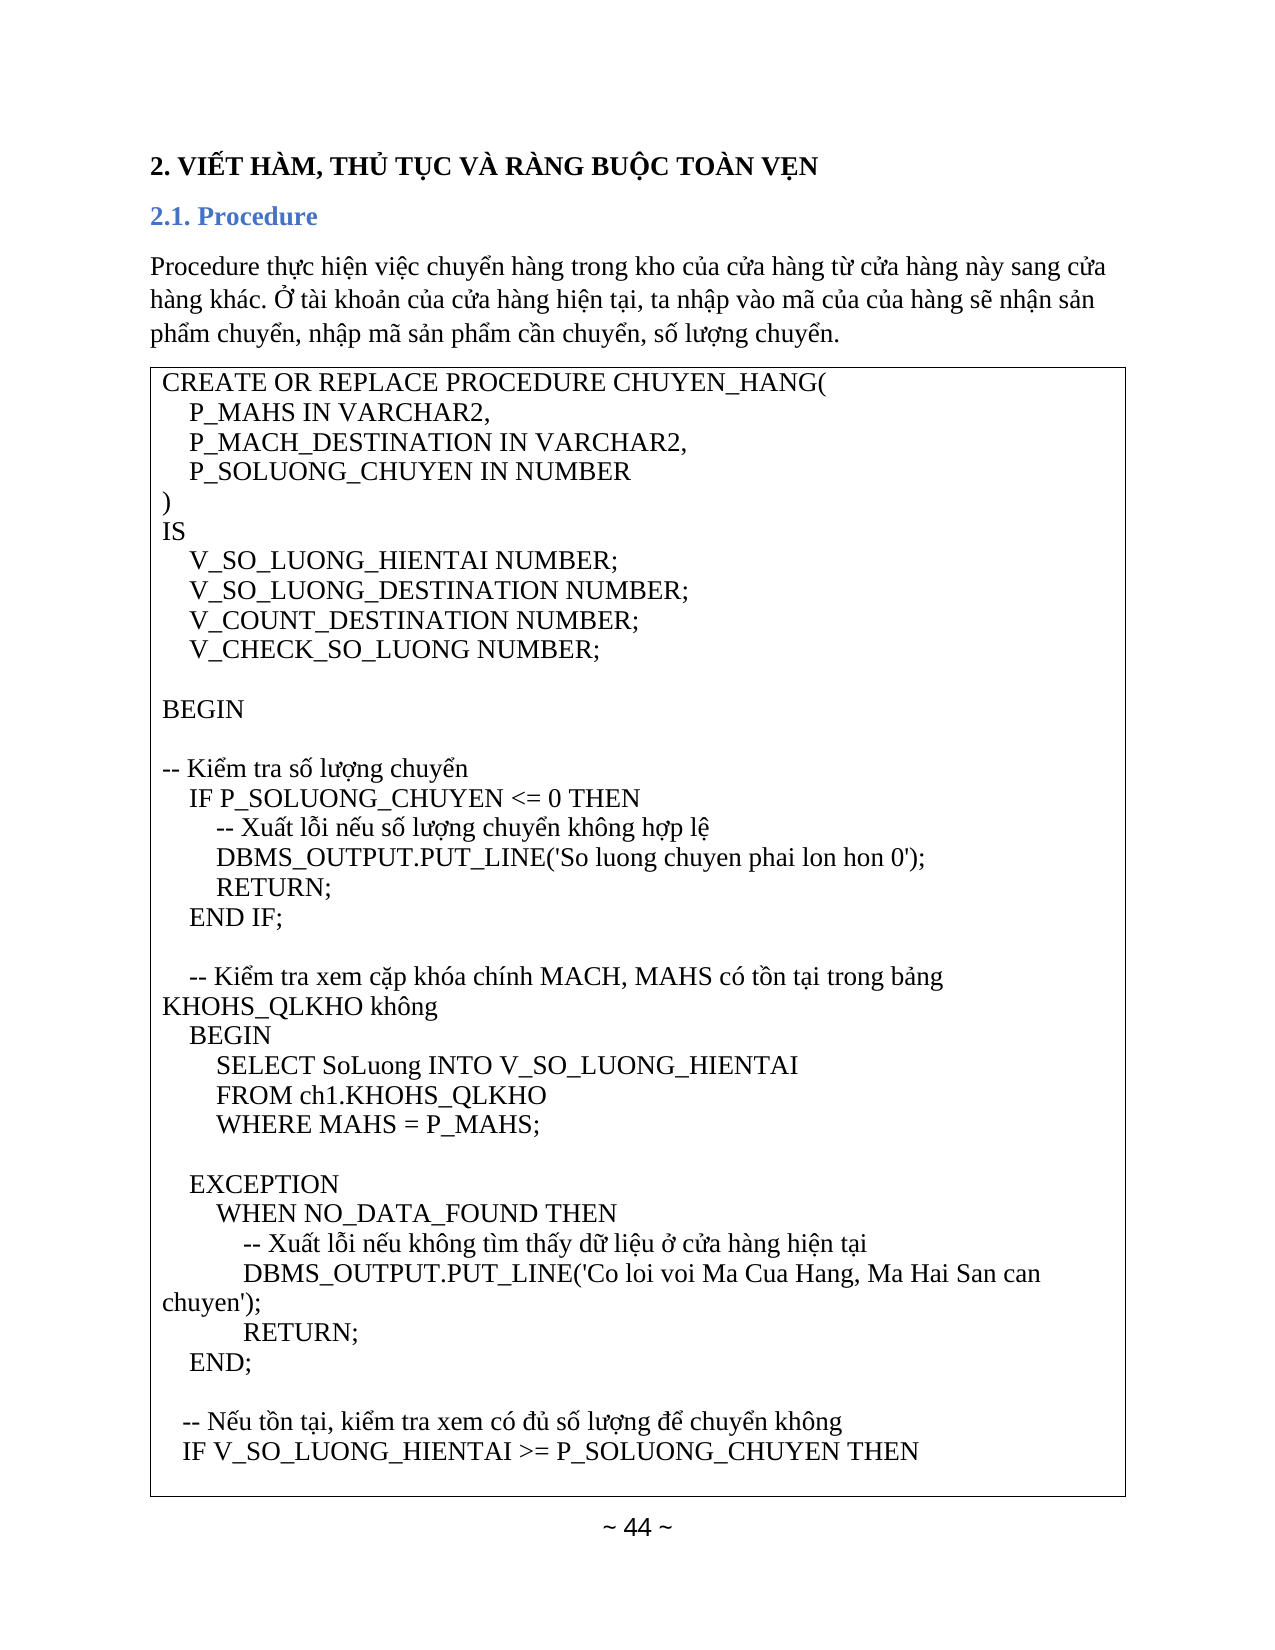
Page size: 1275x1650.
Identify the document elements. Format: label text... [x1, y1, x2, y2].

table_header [151, 368, 1125, 1496]
subtitle Procedure [150, 200, 1125, 231]
subtitle Viết hàm, thủ tục và ràng buộc toàn vẹn [150, 150, 1125, 181]
text Procedure thực hiện việc chuyển hàng trong kho của cửa hàng từ cửa hàng này sang cửa hàng khác. Ở tài khoản của cửa hàng hiện tại, ta nhập vào mã của của hàng sẽ nhận sản phẩm chuyển, nhập mã sản phẩm cần chuyển, số lượng chuyển. [150, 250, 1125, 348]
